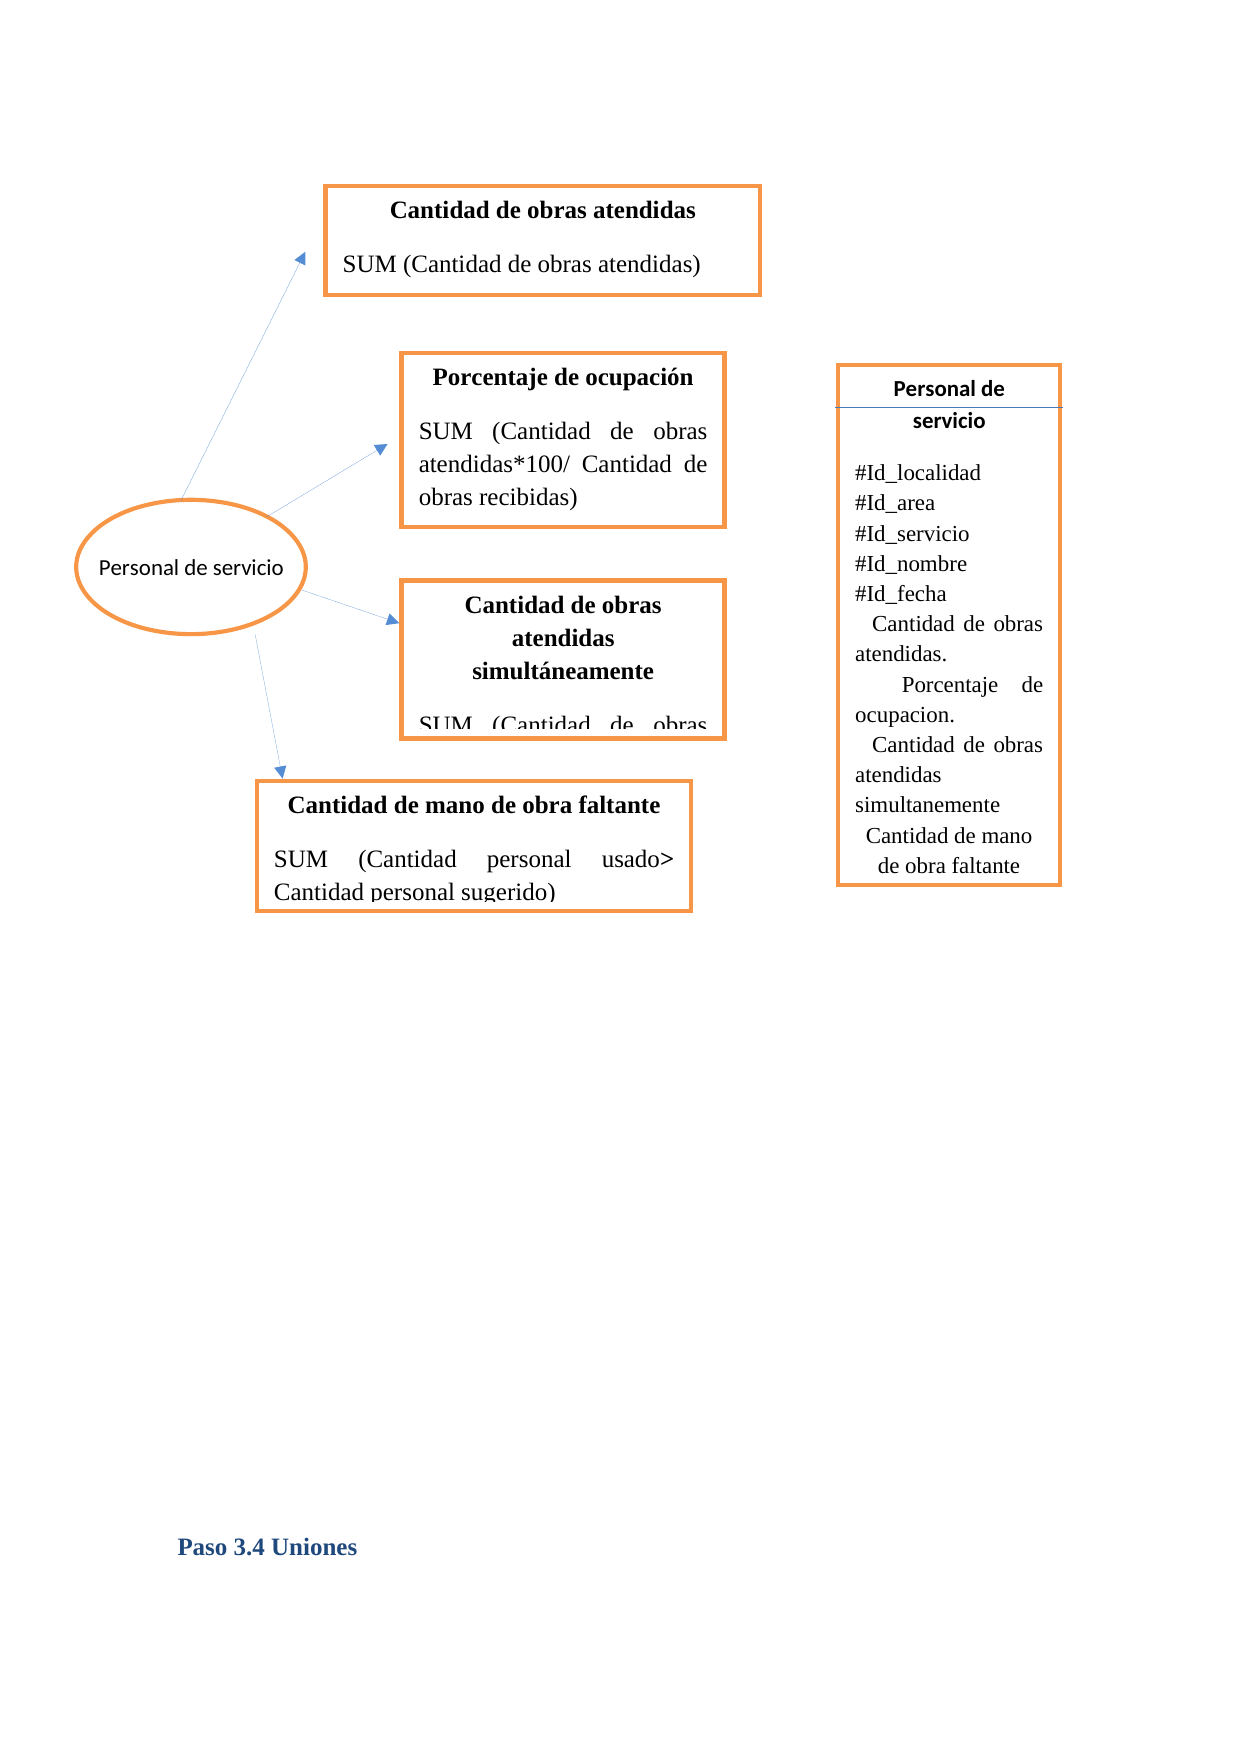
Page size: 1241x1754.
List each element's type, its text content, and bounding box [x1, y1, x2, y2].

text Paso 3.4 Uniones [177, 1532, 1063, 1561]
